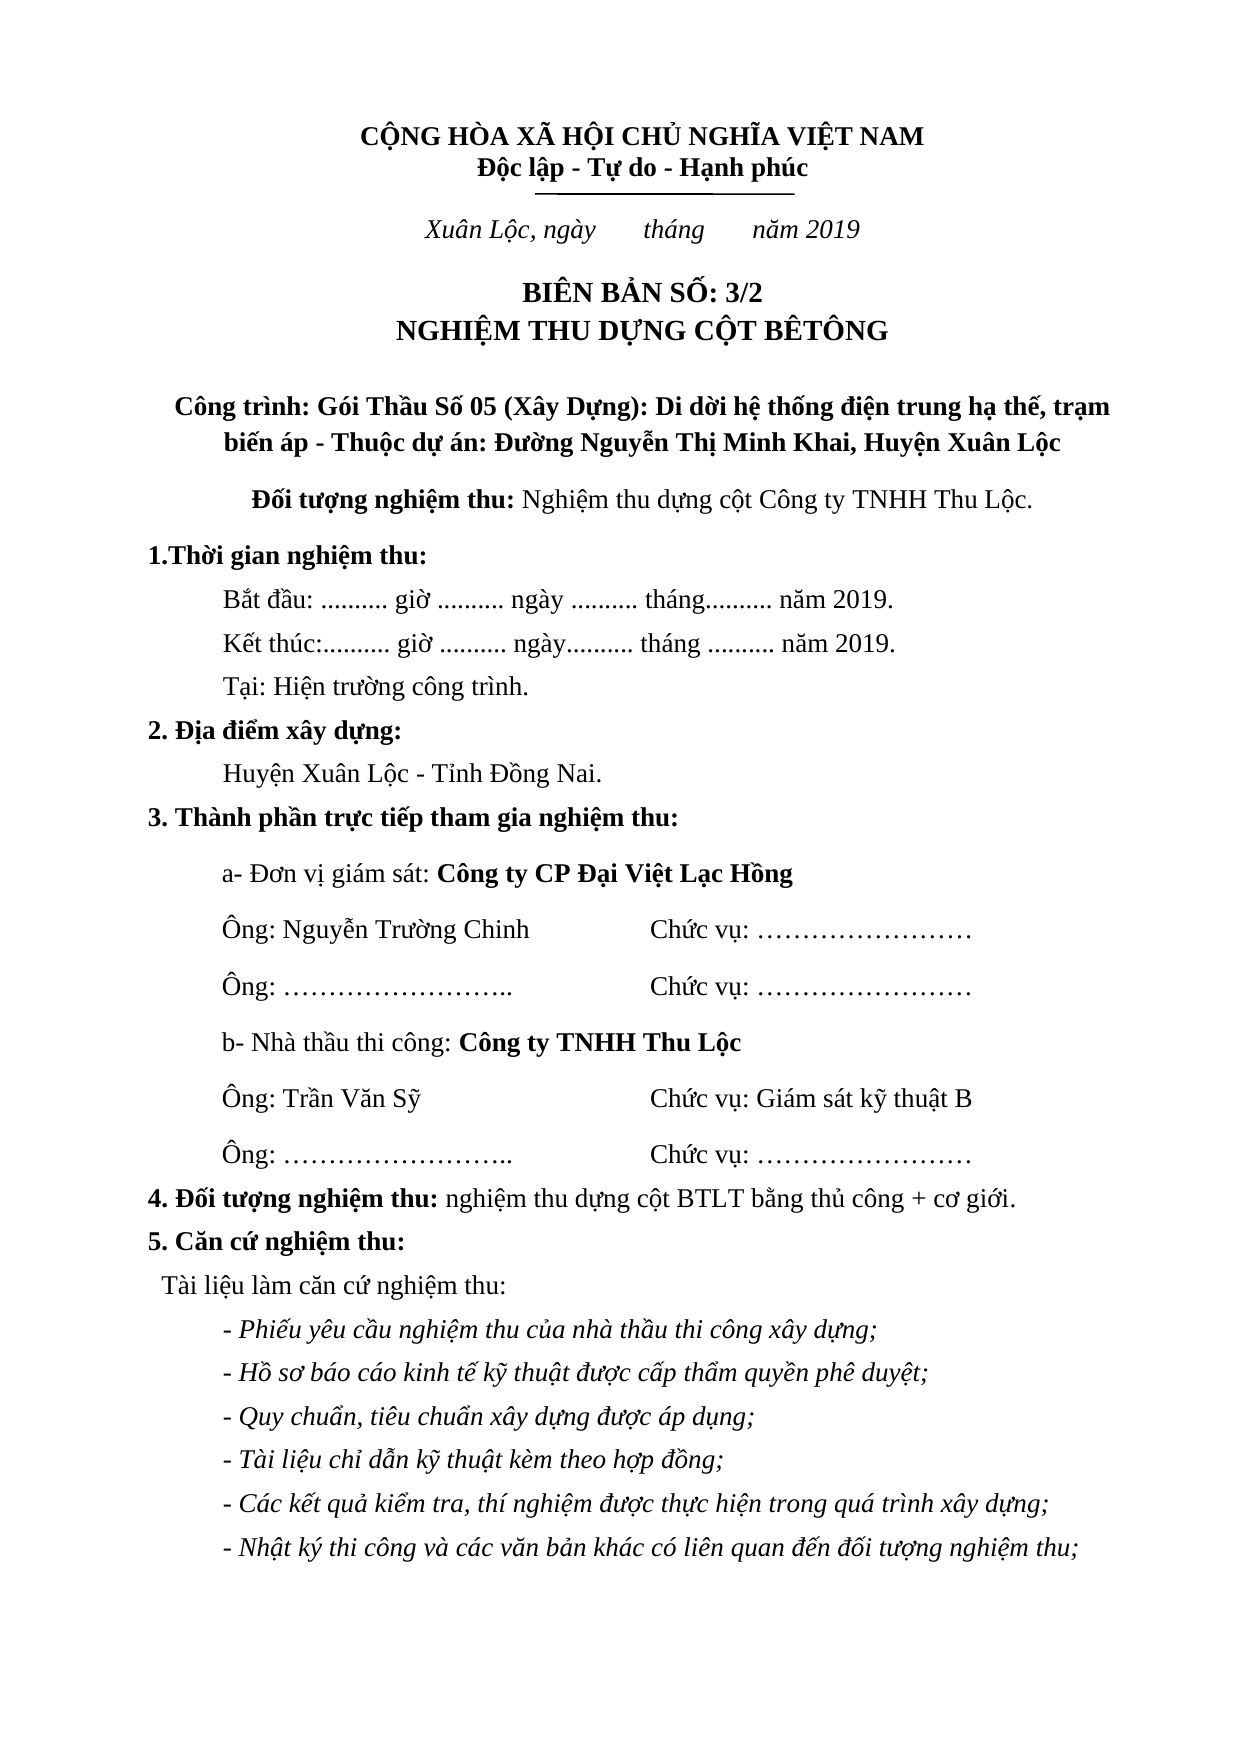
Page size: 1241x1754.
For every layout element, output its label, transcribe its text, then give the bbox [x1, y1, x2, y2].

text Tại: Hiện trường công trình. [223, 670, 1137, 701]
text 4. Đối tượng nghiệm thu: nghiệm thu dựng cột BTLT bằng thủ công + cơ giới. [148, 1182, 1137, 1213]
text - Hồ sơ báo cáo kinh tế kỹ thuật được cấp thẩm quyền phê duyệt; [223, 1356, 1137, 1387]
text 3. Thành phần trực tiếp tham gia nghiệm thu: [148, 801, 1137, 832]
text Ông: …………………….. Chức vụ: …………………… [148, 1138, 1137, 1169]
text BIÊN BẢN SỐ: 3/2 [148, 276, 1137, 309]
text - Các kết quả kiểm tra, thí nghiệm được thực hiện trong quá trình xây dựng; [223, 1487, 1137, 1518]
text Đối tượng nghiệm thu: Nghiệm thu dựng cột Công ty TNHH Thu Lộc. [148, 483, 1137, 514]
text a- Đơn vị giám sát: Công ty CP Đại Việt Lạc Hồng [148, 857, 1137, 888]
text Kết thúc:.......... giờ .......... ngày.......... tháng .......... năm 2019. [223, 627, 1137, 658]
subtitle NGHIỆM THU DỰNG CỘT BÊTÔNG [148, 313, 1137, 347]
text Bắt đầu: .......... giờ .......... ngày .......... tháng.......... năm 2019. [223, 583, 1137, 614]
text Ông: Trần Văn Sỹ Chức vụ: Giám sát kỹ thuật B [148, 1082, 1137, 1113]
text Huyện Xuân Lộc - Tỉnh Đồng Nai. [148, 758, 1137, 789]
text - Nhật ký thi công và các văn bản khác có liên quan đến đối tượng nghiệm thu; [223, 1531, 1137, 1562]
text - Quy chuẩn, tiêu chuẩn xây dựng được áp dụng; [223, 1400, 1137, 1431]
text 1.Thời gian nghiệm thu: [148, 539, 1137, 571]
text Ông: Nguyễn Trường Chinh Chức vụ: …………………… [148, 913, 1137, 945]
text Tài liệu làm căn cứ nghiệm thu: [148, 1269, 1137, 1300]
text Độc lập - Tự do - Hạnh phúc [148, 151, 1137, 182]
text - Phiếu yêu cầu nghiệm thu của nhà thầu thi công xây dựng; [223, 1313, 1137, 1344]
text Ông: …………………….. Chức vụ: …………………… [148, 970, 1137, 1001]
text Công trình: Gói Thầu Số 05 (Xây Dựng): Di dời hệ thống điện trung hạ thế, trạm biến áp - Thuộc dự án: Đường Nguyễn Thị Minh Khai, Huyện Xuân Lộc [148, 391, 1137, 457]
text 2. Địa điểm xây dựng: [148, 714, 1137, 745]
text CỘNG HÒA XÃ HỘI CHỦ NGHĨA VIỆT NAM [148, 120, 1137, 151]
text b- Nhà thầu thi công: Công ty TNHH Thu Lộc [148, 1026, 1137, 1057]
text Xuân Lộc, ngày tháng năm 2019 [148, 213, 1137, 244]
text - Tài liệu chỉ dẫn kỹ thuật kèm theo hợp đồng; [223, 1444, 1137, 1475]
text 5. Căn cứ nghiệm thu: [148, 1225, 1137, 1257]
